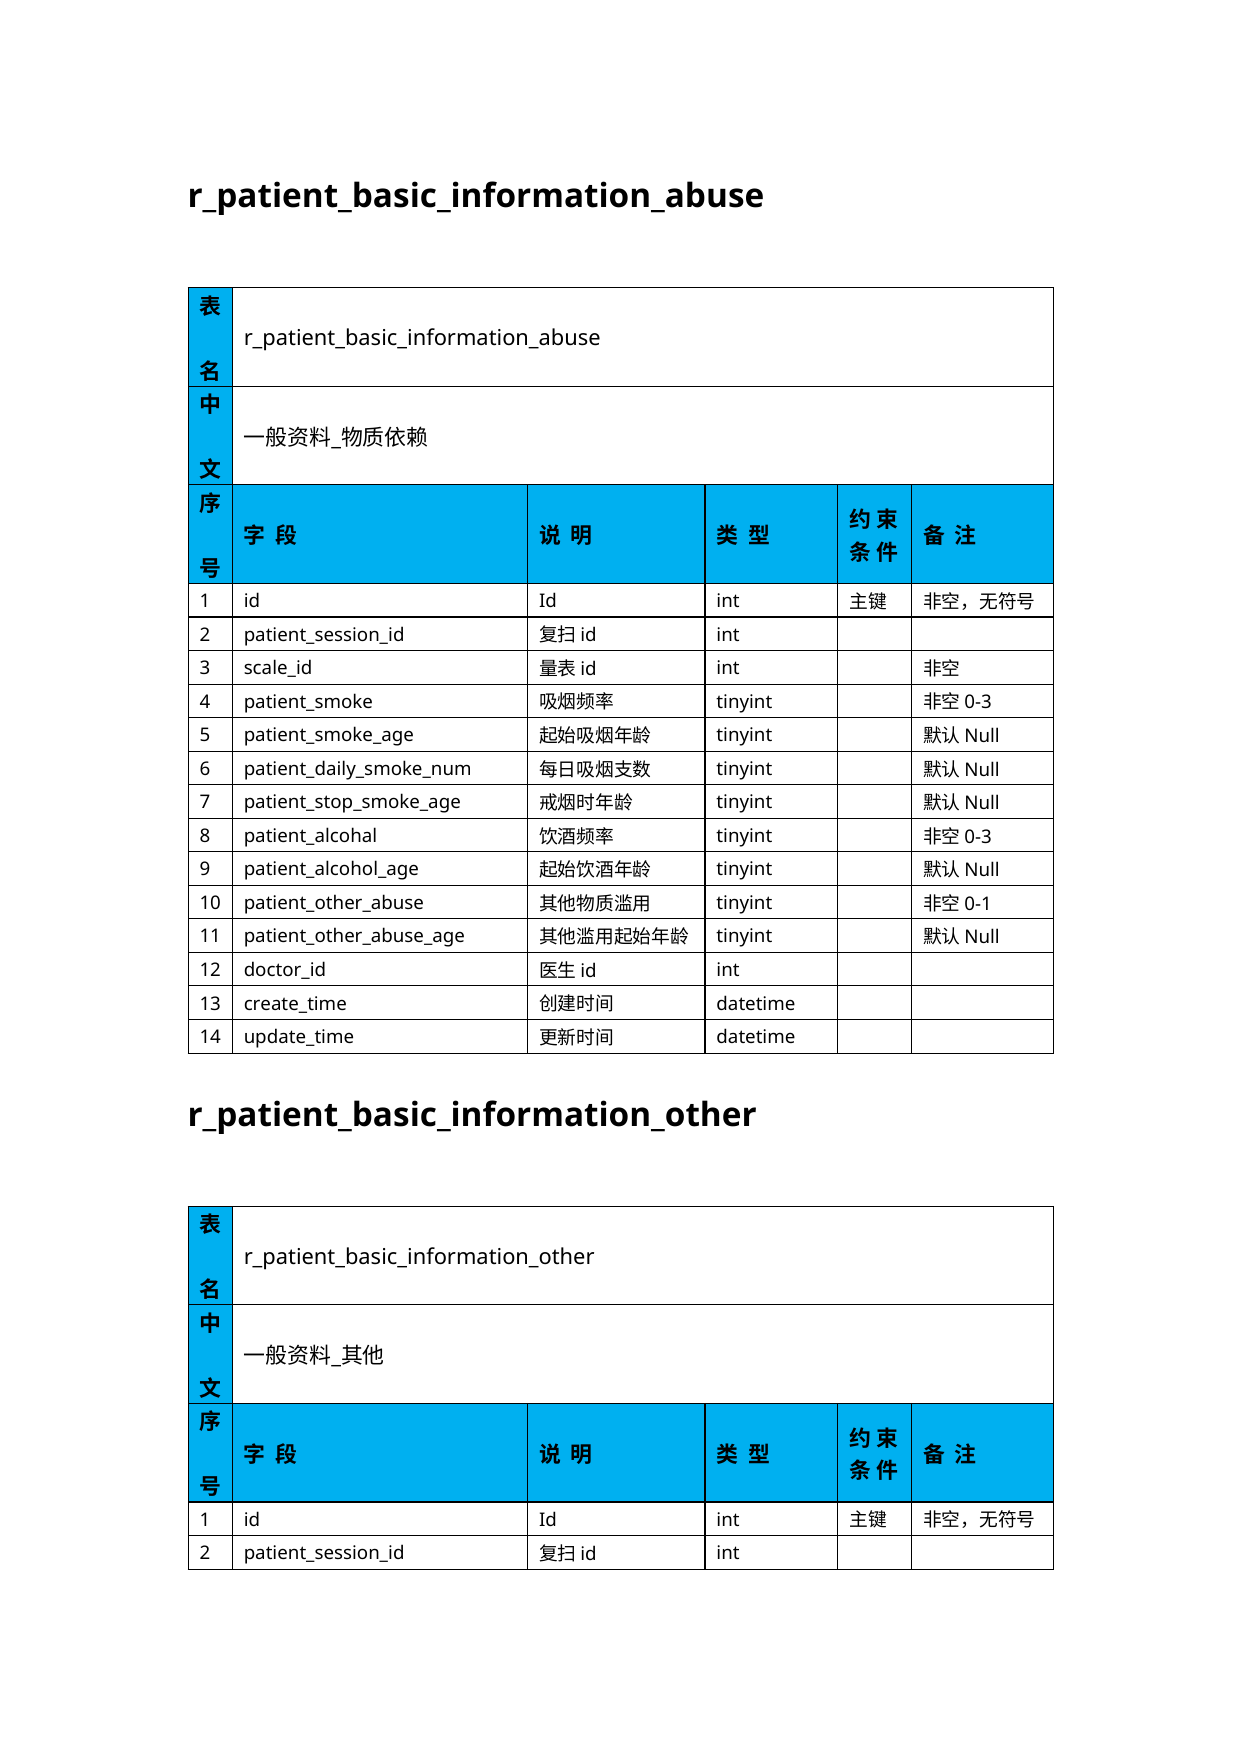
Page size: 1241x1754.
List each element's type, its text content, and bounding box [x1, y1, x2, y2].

table_cell [912, 1536, 1053, 1568]
table_cell 默认Null [912, 919, 1053, 952]
table_cell 默认Null [912, 785, 1053, 818]
table_cell [838, 1020, 911, 1052]
table_cell patient_session_id [233, 618, 527, 650]
table_header r_patient_basic_information_other [233, 1207, 1053, 1304]
table_cell tinyint [706, 852, 837, 885]
table_cell tinyint [706, 752, 837, 784]
table_cell 3 [189, 651, 232, 683]
table_cell 7 [189, 785, 232, 818]
table_cell [838, 852, 911, 885]
table_cell 10 [189, 886, 232, 918]
table_cell 14 [189, 1020, 232, 1052]
table_cell [838, 785, 911, 818]
table_cell int [706, 1536, 837, 1568]
table_cell 1 [189, 584, 232, 616]
table_cell 起始饮酒年龄 [528, 852, 704, 885]
table_header 表 名 [189, 1207, 232, 1304]
table_cell [912, 953, 1053, 985]
table_cell 字 段 [233, 485, 527, 583]
table_cell patient_alcohol_age [233, 852, 527, 885]
table_cell 2 [189, 618, 232, 650]
table_cell patient_other_abuse_age [233, 919, 527, 952]
table_cell 复扫id [528, 1536, 704, 1568]
table_cell patient_smoke [233, 685, 527, 717]
table_cell 类 型 [706, 485, 837, 583]
table_cell 11 [189, 919, 232, 952]
table_cell [912, 618, 1053, 650]
table_cell 中 文 [189, 387, 232, 484]
table_cell 吸烟频率 [528, 685, 704, 717]
table_cell Id [528, 584, 704, 616]
table_cell 复扫id [528, 618, 704, 650]
table_cell patient_session_id [233, 1536, 527, 1568]
table_cell update_time [233, 1020, 527, 1052]
table_cell int [706, 584, 837, 616]
table_cell int [706, 618, 837, 650]
table_cell 一般资料_物质依赖 [233, 387, 1053, 484]
subtitle r_patient_basic_information_abuse [187, 162, 1053, 227]
table_cell 1 [189, 1503, 232, 1535]
table_cell 戒烟时年龄 [528, 785, 704, 818]
table_cell [838, 886, 911, 918]
table_cell 类 型 [706, 1404, 837, 1501]
table_cell 其他滥用起始年龄 [528, 919, 704, 952]
table_cell int [706, 953, 837, 985]
table_cell 序 号 [189, 1404, 232, 1501]
table_cell 默认Null [912, 852, 1053, 885]
table_cell [912, 986, 1053, 1019]
table_cell tinyint [706, 785, 837, 818]
table_cell [838, 651, 911, 683]
table_cell 一般资料_其他 [233, 1305, 1053, 1403]
table_cell create_time [233, 986, 527, 1019]
table_cell doctor_id [233, 953, 527, 985]
subtitle r_patient_basic_information_other [187, 1081, 1053, 1146]
table_cell 默认Null [912, 752, 1053, 784]
table_cell patient_alcohal [233, 819, 527, 851]
table_cell [838, 1536, 911, 1568]
table_cell 非空0-3 [912, 819, 1053, 851]
table_cell 非空0-1 [912, 886, 1053, 918]
table_cell patient_smoke_age [233, 718, 527, 751]
table_cell 4 [189, 685, 232, 717]
table_cell 说 明 [528, 485, 704, 583]
table_cell id [233, 584, 527, 616]
table_cell tinyint [706, 919, 837, 952]
table_cell [838, 819, 911, 851]
table_header r_patient_basic_information_abuse [233, 288, 1053, 386]
table_cell [838, 685, 911, 717]
table_cell [838, 618, 911, 650]
table_cell 约 束 条 件 [838, 1404, 911, 1501]
table_cell 主键 [838, 584, 911, 616]
table_cell 其他物质滥用 [528, 886, 704, 918]
table_cell 饮酒频率 [528, 819, 704, 851]
table_cell [838, 718, 911, 751]
table_cell 非空，无符号 [912, 1503, 1053, 1535]
table_cell 2 [189, 1536, 232, 1568]
table_cell tinyint [706, 886, 837, 918]
table_cell [838, 752, 911, 784]
table_cell 13 [189, 986, 232, 1019]
table_cell 9 [189, 852, 232, 885]
table_cell 说 明 [528, 1404, 704, 1501]
table_cell [838, 919, 911, 952]
table_cell [838, 986, 911, 1019]
table_cell 非空0-3 [912, 685, 1053, 717]
table_cell [912, 1020, 1053, 1052]
table_cell 备 注 [912, 1404, 1053, 1501]
table_cell tinyint [706, 819, 837, 851]
table_cell 主键 [838, 1503, 911, 1535]
table_cell patient_other_abuse [233, 886, 527, 918]
table_cell 创建时间 [528, 986, 704, 1019]
table_cell 8 [189, 819, 232, 851]
table_cell Id [528, 1503, 704, 1535]
table_cell [838, 953, 911, 985]
table_cell 序 号 [189, 485, 232, 583]
table_cell 约 束 条 件 [838, 485, 911, 583]
table_cell tinyint [706, 685, 837, 717]
table_cell datetime [706, 1020, 837, 1052]
table_cell 6 [189, 752, 232, 784]
table_cell datetime [706, 986, 837, 1019]
table_cell 5 [189, 718, 232, 751]
table_cell 量表id [528, 651, 704, 683]
table_cell id [233, 1503, 527, 1535]
table_cell 每日吸烟支数 [528, 752, 704, 784]
table_cell scale_id [233, 651, 527, 683]
table_cell 备 注 [912, 485, 1053, 583]
table_header 表 名 [189, 288, 232, 386]
table_cell 非空，无符号 [912, 584, 1053, 616]
table_cell int [706, 1503, 837, 1535]
table_cell tinyint [706, 718, 837, 751]
table_cell int [706, 651, 837, 683]
table_cell 字 段 [233, 1404, 527, 1501]
table_cell 12 [189, 953, 232, 985]
table_cell 默认Null [912, 718, 1053, 751]
table_cell 起始吸烟年龄 [528, 718, 704, 751]
table_cell 非空 [912, 651, 1053, 683]
table_cell 更新时间 [528, 1020, 704, 1052]
table_cell 中 文 [189, 1305, 232, 1403]
table_cell patient_daily_smoke_num [233, 752, 527, 784]
table_cell 医生id [528, 953, 704, 985]
table_cell patient_stop_smoke_age [233, 785, 527, 818]
